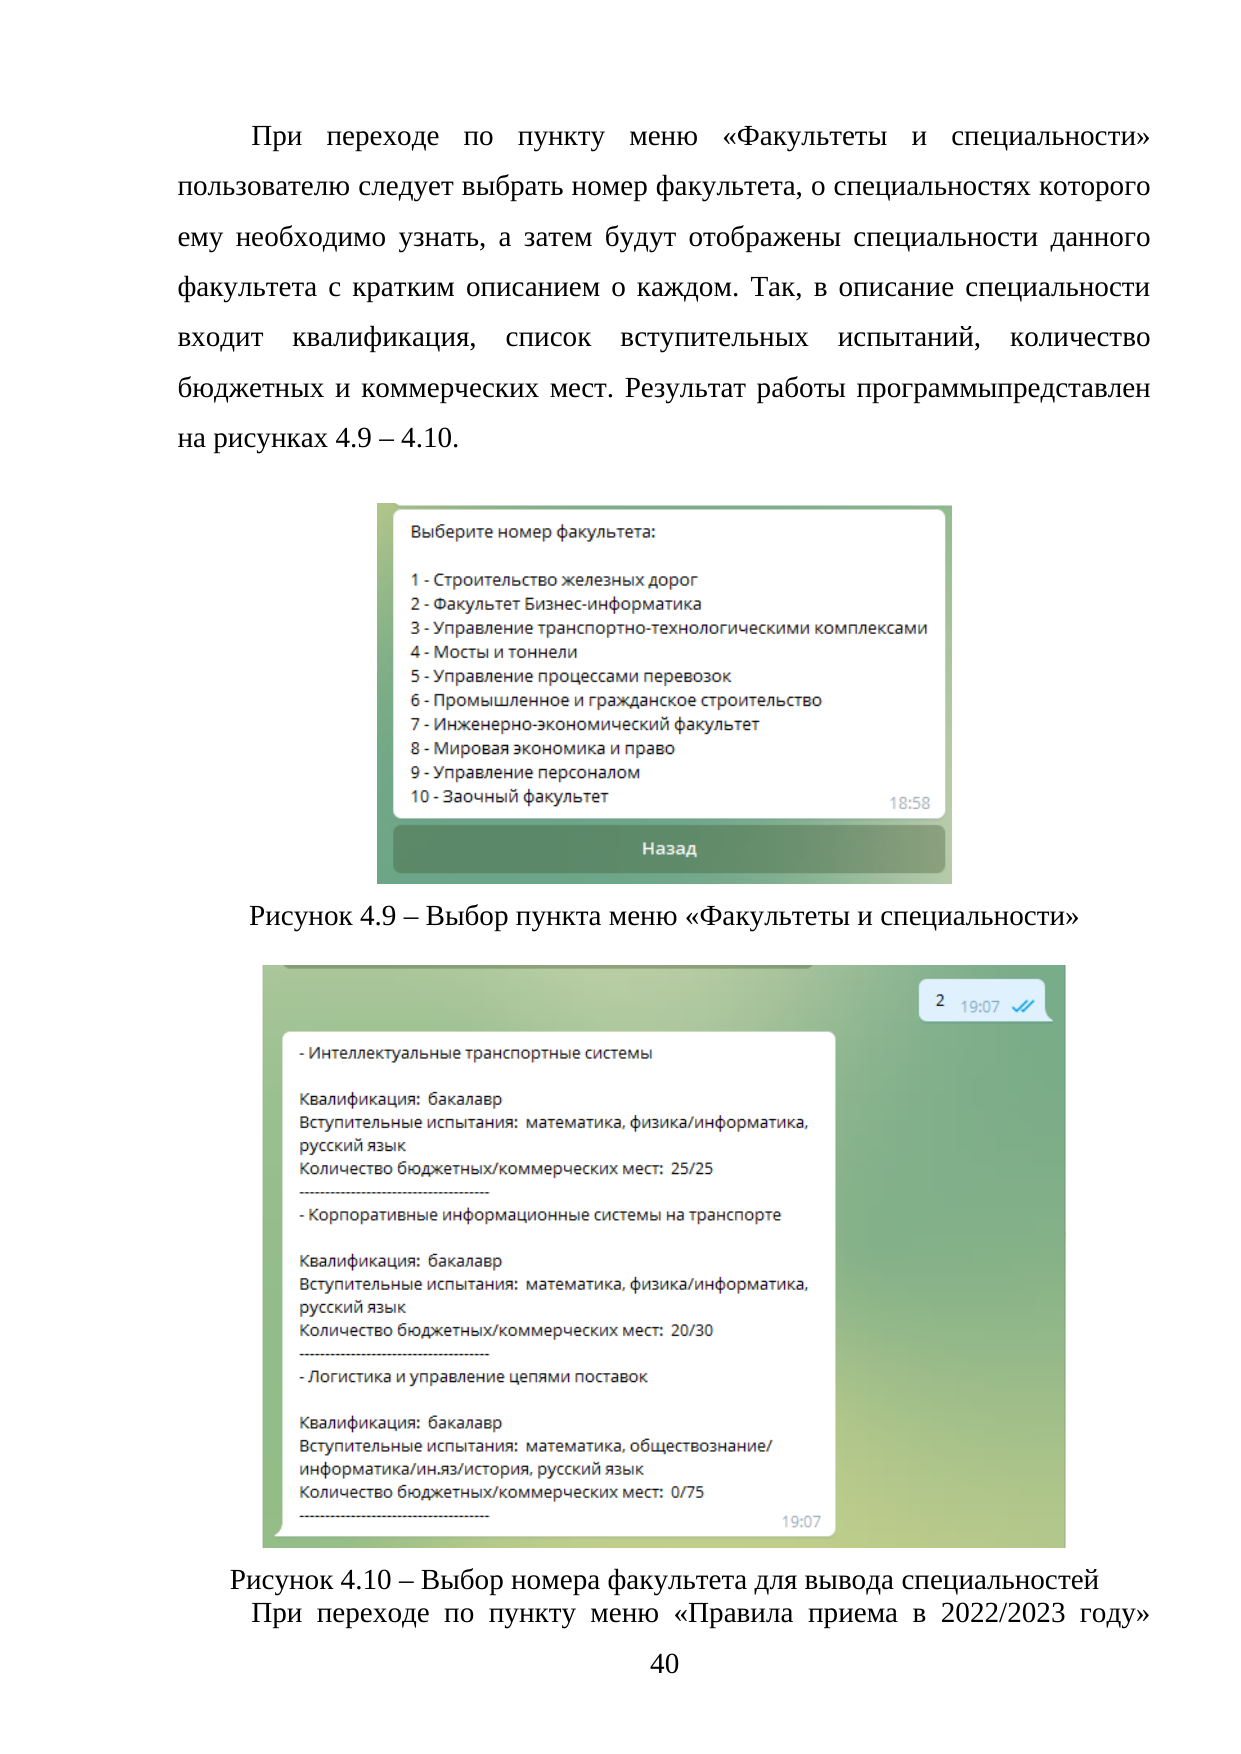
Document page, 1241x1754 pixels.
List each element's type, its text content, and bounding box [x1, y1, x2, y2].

text Рисунок 4.10 – Выбор номера факультета для вывода специальностей [177, 1562, 1152, 1595]
picture [377, 503, 952, 884]
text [177, 1595, 1152, 1629]
picture [262, 965, 1067, 1548]
text Рисунок 4.9 – Выбор пункта меню «Факультеты и специальности» [177, 898, 1152, 932]
text При переходе по пункту меню «Факультеты и специальности» пользователю следует выбрать номер факультета, о специальностях которого ему необходимо узнать, а затем будут отображены специальности данного факультета с кратким описанием о каждом. Так, в описание специальности входит квалификация, список вступительных испытаний, количество бюджетных и коммерческих мест. Результат работы программыпредставлен на рисунках 4.9 – 4.10. [177, 118, 1152, 453]
